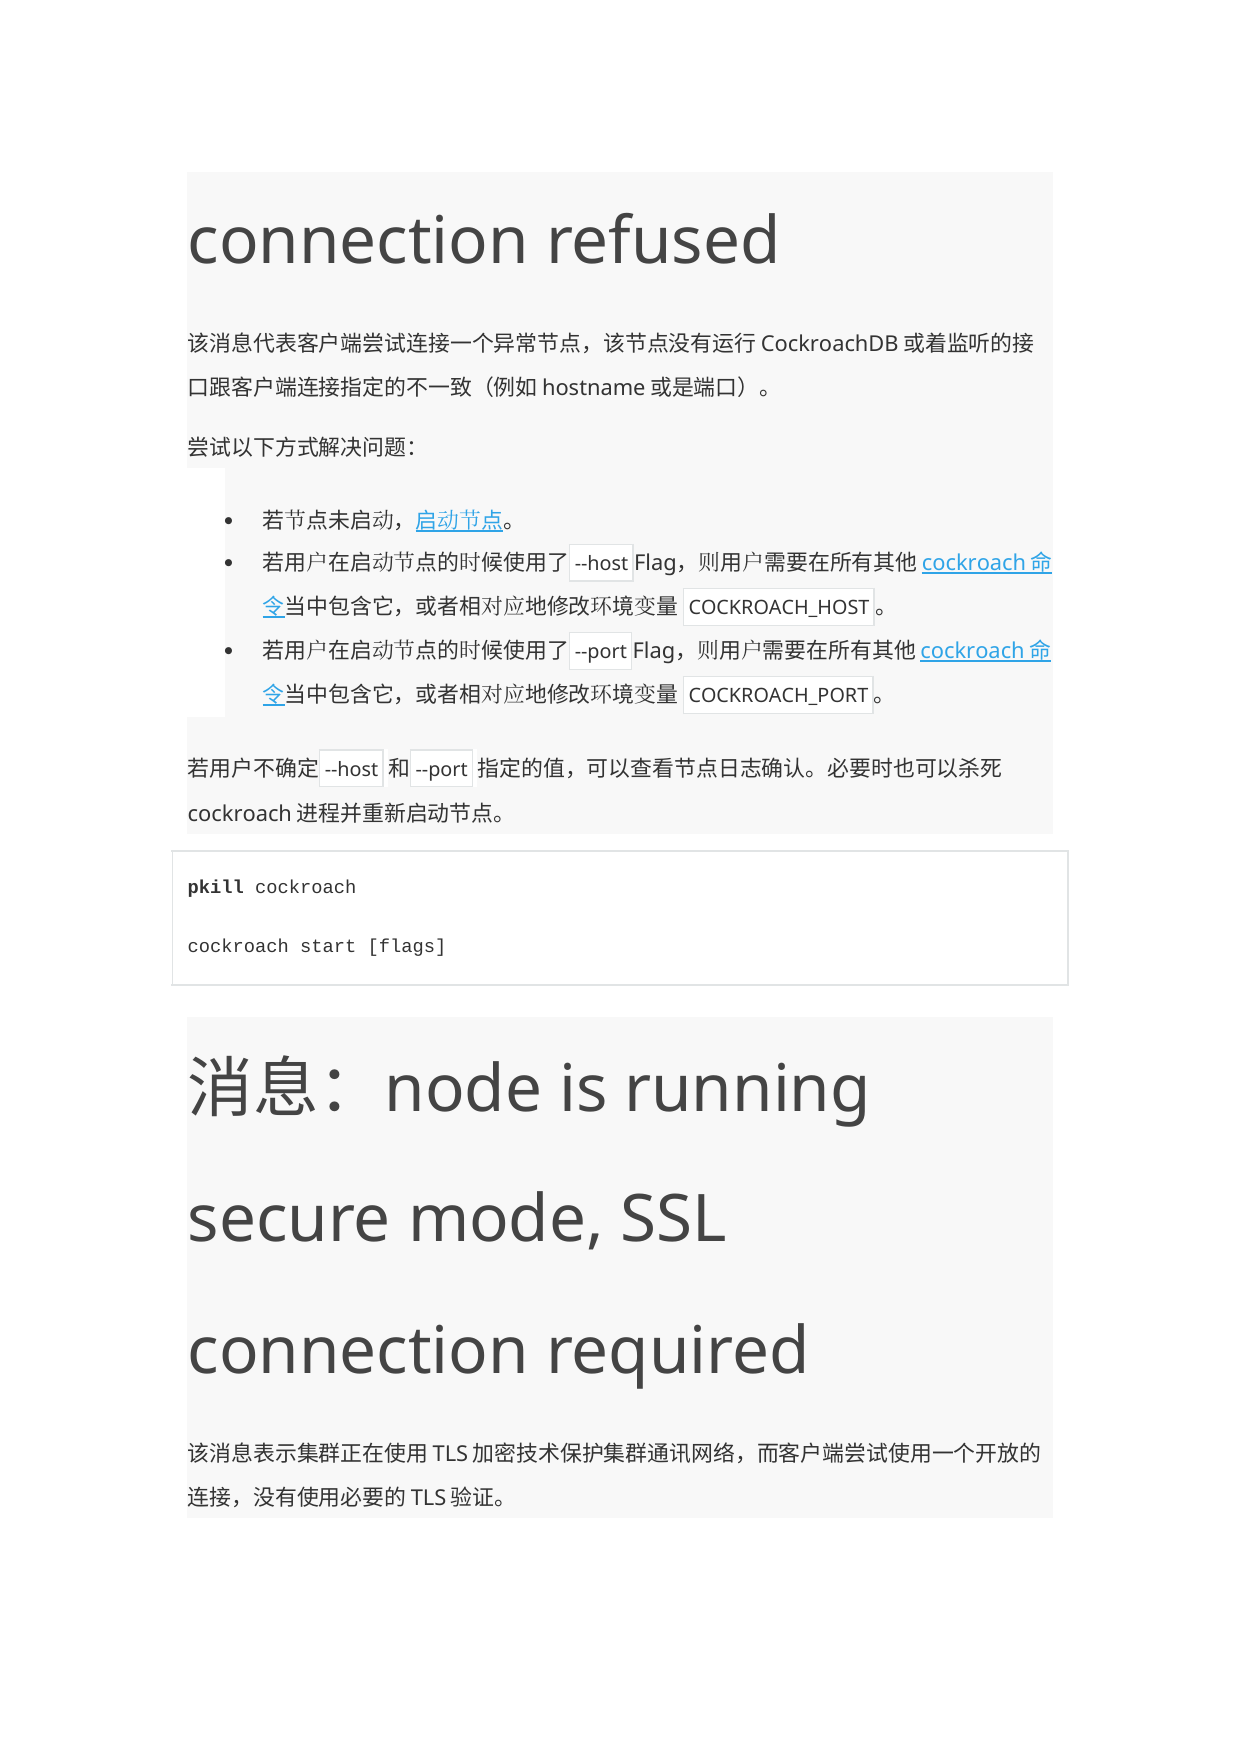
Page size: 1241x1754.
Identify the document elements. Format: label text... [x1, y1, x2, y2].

text 若用户不确定--host和--port指定的值，可以查看节点日志确认。必要时也可以杀死cockroach进程并重新启动节点。 [187, 746, 1053, 834]
text 尝试以下方式解决问题： [187, 423, 1053, 468]
text pkill cockroach [173, 852, 1067, 910]
list 若用户在启动节点的时候使用了--portFlag，则用户需要在所有其他cockroach命令当中包含它，或者相对应地修改环境变量COCKROACH_PORT。 [225, 629, 1053, 717]
list 若用户在启动节点的时候使用了--hostFlag，则用户需要在所有其他cockroach命令当中包含它，或者相对应地修改环境变量COCKROACH_HOST。 [225, 541, 1053, 629]
text 消息：node is running secure mode, SSL connection required [187, 1017, 1053, 1414]
text connection refused [187, 172, 1053, 304]
text 该消息代表客户端尝试连接一个异常节点，该节点没有运行CockroachDB或着监听的接口跟客户端连接指定的不一致（例如hostname或是端口）。 [187, 320, 1053, 408]
text 该消息表示集群正在使用TLS加密技术保护集群通讯网络，而客户端尝试使用一个开放的连接，没有使用必要的TLS验证。 [187, 1429, 1053, 1518]
list 若节点未启动，启动节点。 [225, 497, 1053, 541]
text cockroach start [flags] [173, 910, 1067, 984]
